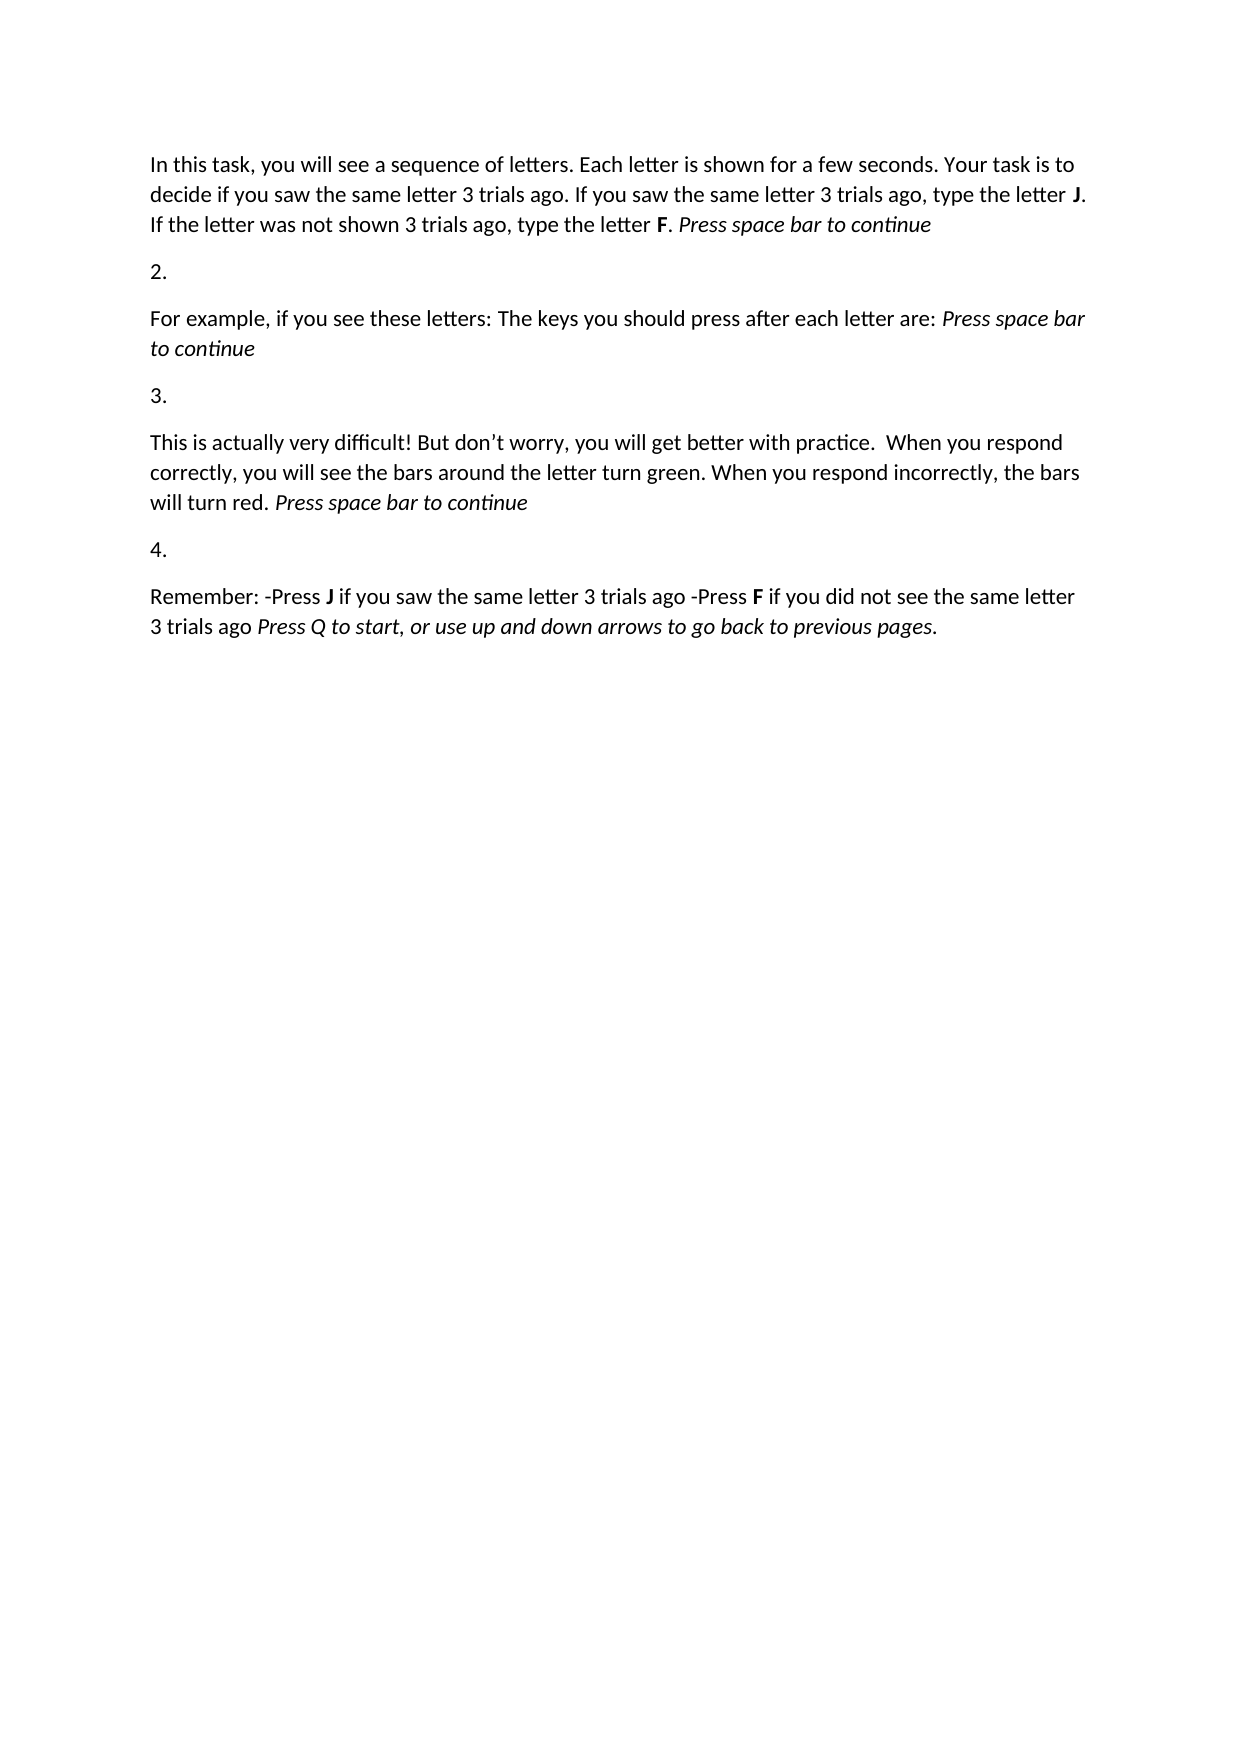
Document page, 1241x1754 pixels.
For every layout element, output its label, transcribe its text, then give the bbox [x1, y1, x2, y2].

text Remember: -Press J if you saw the same letter 3 trials ago -Press F if you did not see the same letter 3 trials ago Press Q to start, or use up and down arrows to go back to previous pages. [150, 582, 1090, 641]
text In this task, you will see a sequence of letters. Each letter is shown for a few seconds. Your task is to decide if you saw the same letter 3 trials ago. If you saw the same letter 3 trials ago, type the letter J. If the letter was not shown 3 trials ago, type the letter F. Press space bar to continue [150, 150, 1090, 238]
text For example, if you see these letters: The keys you should press after each letter are: Press space bar to continue [150, 304, 1090, 362]
text 4. [150, 535, 1090, 563]
text 2. [150, 257, 1090, 285]
text 3. [150, 381, 1090, 409]
text This is actually very difficult! But don’t worry, you will get better with practice. When you respond correctly, you will see the bars around the letter turn green. When you respond incorrectly, the bars will turn red. Press space bar to continue [150, 428, 1090, 517]
